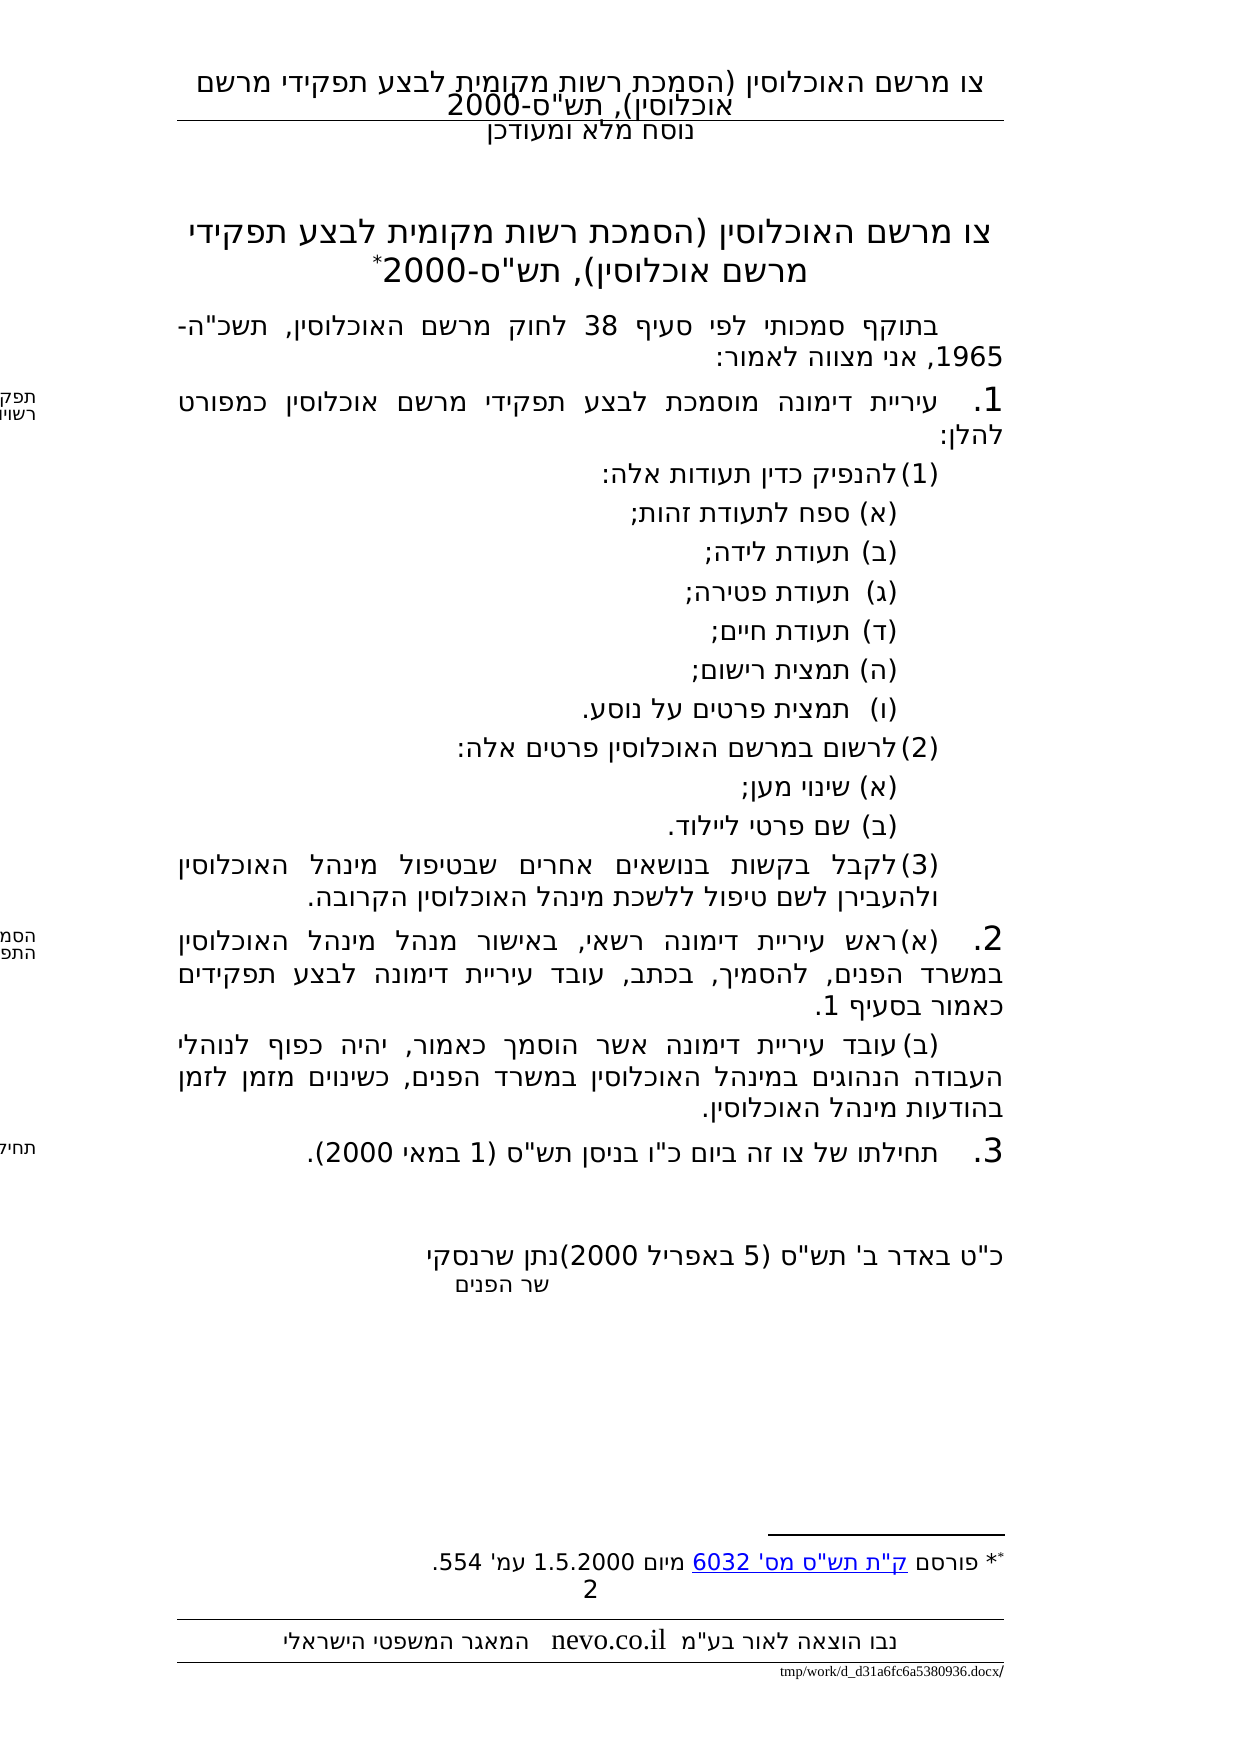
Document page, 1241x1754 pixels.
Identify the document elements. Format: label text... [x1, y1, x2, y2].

text שר הפנים [177, 1271, 1004, 1298]
text (ב) תעודת לידה; [177, 537, 898, 568]
text צו מרשם האוכלוסין (הסמכת רשות מקומית לבצע תפקידי מרשם אוכלוסין), תש"ס-2000* [177, 212, 1004, 290]
text (ה) תמצית רישום; [177, 654, 898, 686]
text (3) לקבל בקשות בנושאים אחרים שבטיפול מינהל האוכלוסין ולהעבירן לשם טיפול ללשכת מינהל האוכלוסין הקרובה. [177, 849, 939, 912]
text (ב) שם פרטי ליילוד. [177, 810, 898, 842]
text 1. עיריית דימונה מוסמכת לבצע תפקידי מרשם אוכלוסין כמפורט להלן: [177, 381, 1004, 451]
text 2. (א) ראש עיריית דימונה רשאי, באישור מנהל מינהל האוכלוסין במשרד הפנים, להסמיך, בכתב, עובד עיריית דימונה לבצע תפקידים כאמור בסעיף 1. [177, 920, 1004, 1022]
text בתוקף סמכותי לפי סעיף 38 לחוק מרשם האוכלוסין, תשכ"ה-1965, אני מצווה לאמור: [177, 310, 1004, 373]
text (ב) עובד עיריית דימונה אשר הוסמך כאמור, יהיה כפוף לנוהלי העבודה הנהוגים במינהל האוכלוסין במשרד הפנים, כשינוים מזמן לזמן בהודעות מינהל האוכלוסין. [177, 1029, 1004, 1124]
text (א) ספח לתעודת זהות; [177, 498, 898, 529]
text כ"ט באדר ב' תש"ס (5 באפריל 2000) נתן שרנסקי [177, 1240, 1004, 1271]
text (ג) תעודת פטירה; [177, 576, 898, 607]
text (ד) תעודת חיים; [177, 615, 898, 646]
text (1) להנפיק כדין תעודות אלה: [177, 459, 939, 490]
text (ו) תמצית פרטים על נוסע. [177, 693, 898, 724]
text (א) שינוי מען; [177, 771, 898, 803]
text (2) לרשום במרשם האוכלוסין פרטים אלה: [177, 732, 939, 764]
text 3. תחילתו של צו זה ביום כ"ו בניסן תש"ס (1 במאי 2000). [177, 1132, 1004, 1170]
